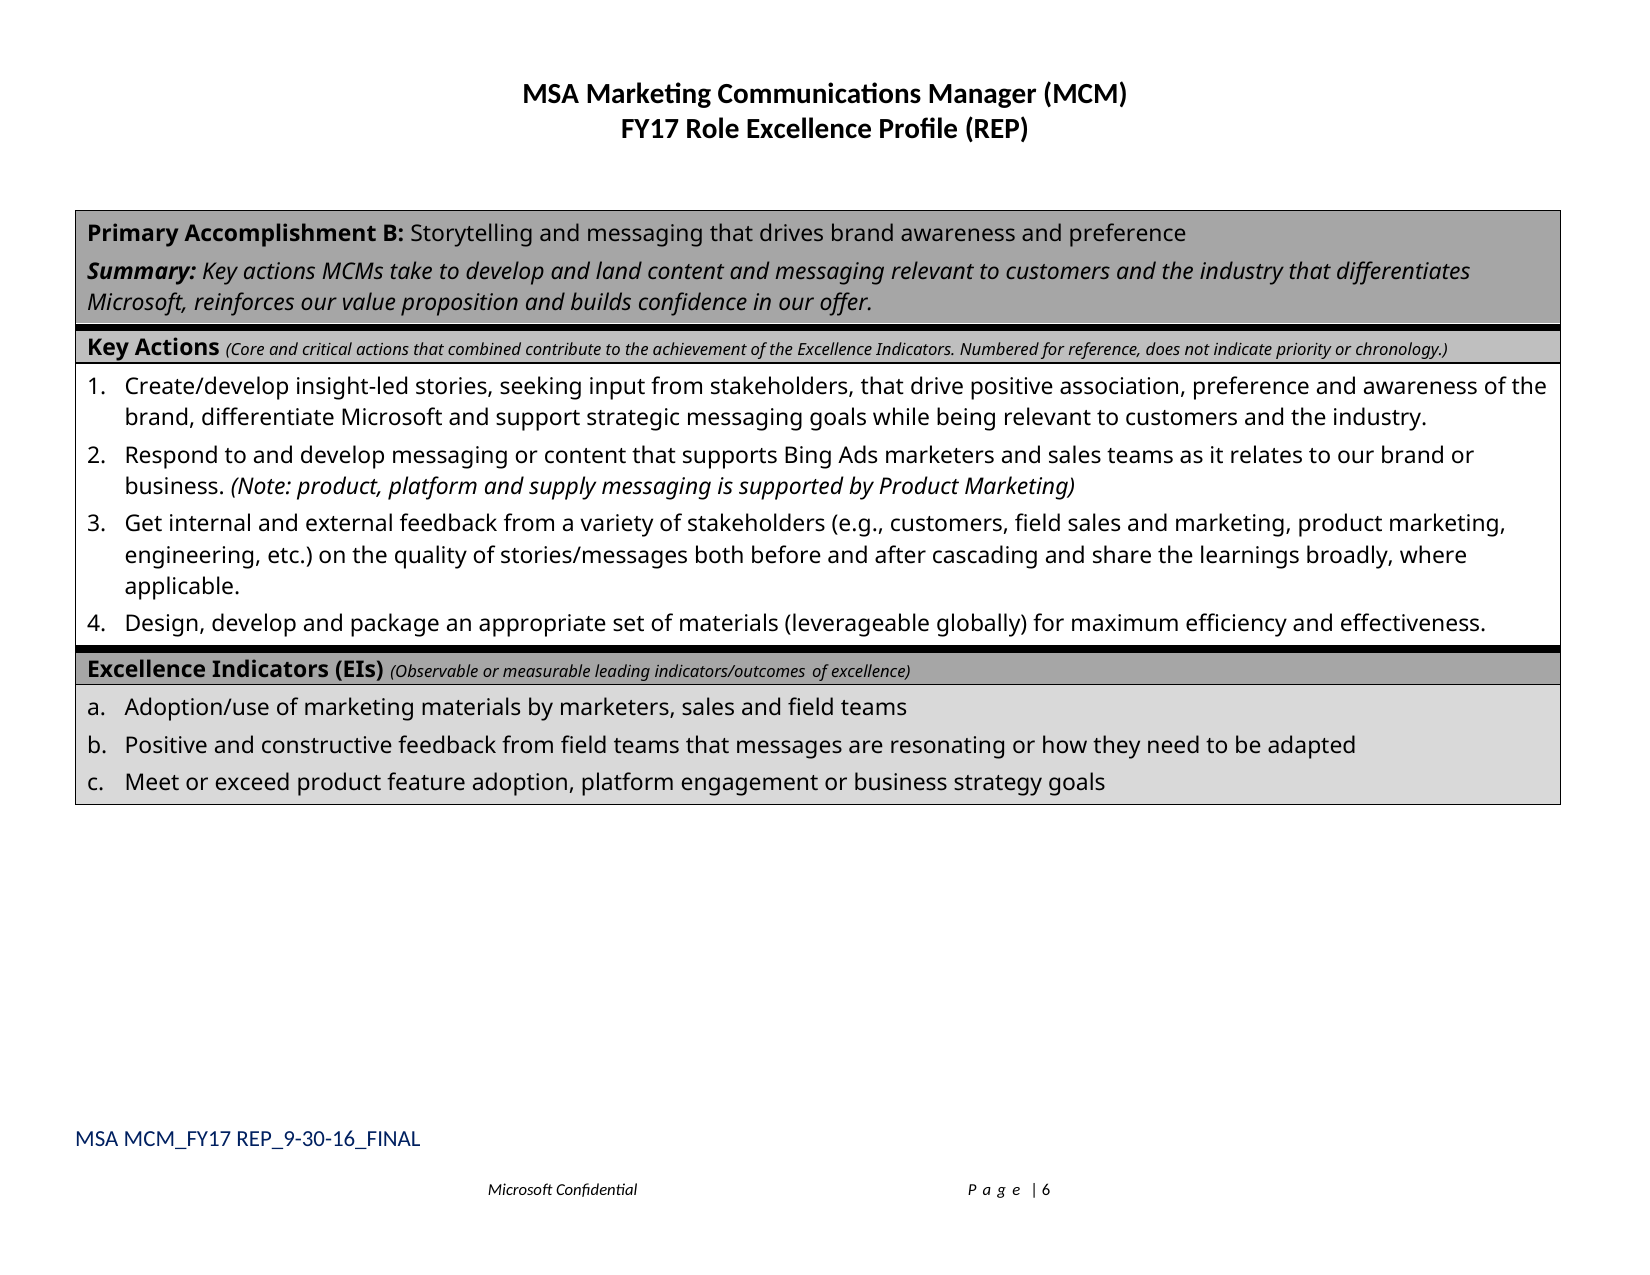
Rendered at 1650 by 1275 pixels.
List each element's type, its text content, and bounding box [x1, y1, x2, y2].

table_cell Excellence Indicators (EIs) (Observable or measurable leading indicators/outcomes of excellence) [76, 653, 1560, 684]
table_header Primary Accomplishment B: Storytelling and messaging that drives brand awareness and preference Summary: Key actions MCMs take to develop and land content and messaging relevant to customers and the industry that differentiates Microsoft, reinforces our value proposition and builds confidence in our offer. [76, 211, 1560, 323]
table_cell Key Actions (Core and critical actions that combined contribute to the achievement of the Excellence Indicators. Numbered for reference, does not indicate priority or chronology.) [76, 331, 1560, 362]
table_cell Adoption/use of marketing materials by marketers, sales and field teams Positive and constructive feedback from field teams that messages are resonating or how they need to be adapted Meet or exceed product feature adoption, platform engagement or business strategy goals [76, 685, 1560, 804]
table_cell [76, 325, 1560, 330]
table_cell Create/develop insight-led stories, seeking input from stakeholders, that drive positive association, preference and awareness of the brand, differentiate Microsoft and support strategic messaging goals while being relevant to customers and the industry. Respond to and develop messaging or content that supports Bing Ads marketers and sales teams as it relates to our brand or business. (Note: product, platform and supply messaging is supported by Product Marketing) Get internal and external feedback from a variety of stakeholders (e.g., customers, field sales and marketing, product marketing, engineering, etc.) on the quality of stories/messages both before and after cascading and share the learnings broadly, where applicable. Design, develop and package an appropriate set of materials (leverageable globally) for maximum efficiency and effectiveness. [76, 364, 1560, 645]
table_cell [76, 646, 1560, 652]
